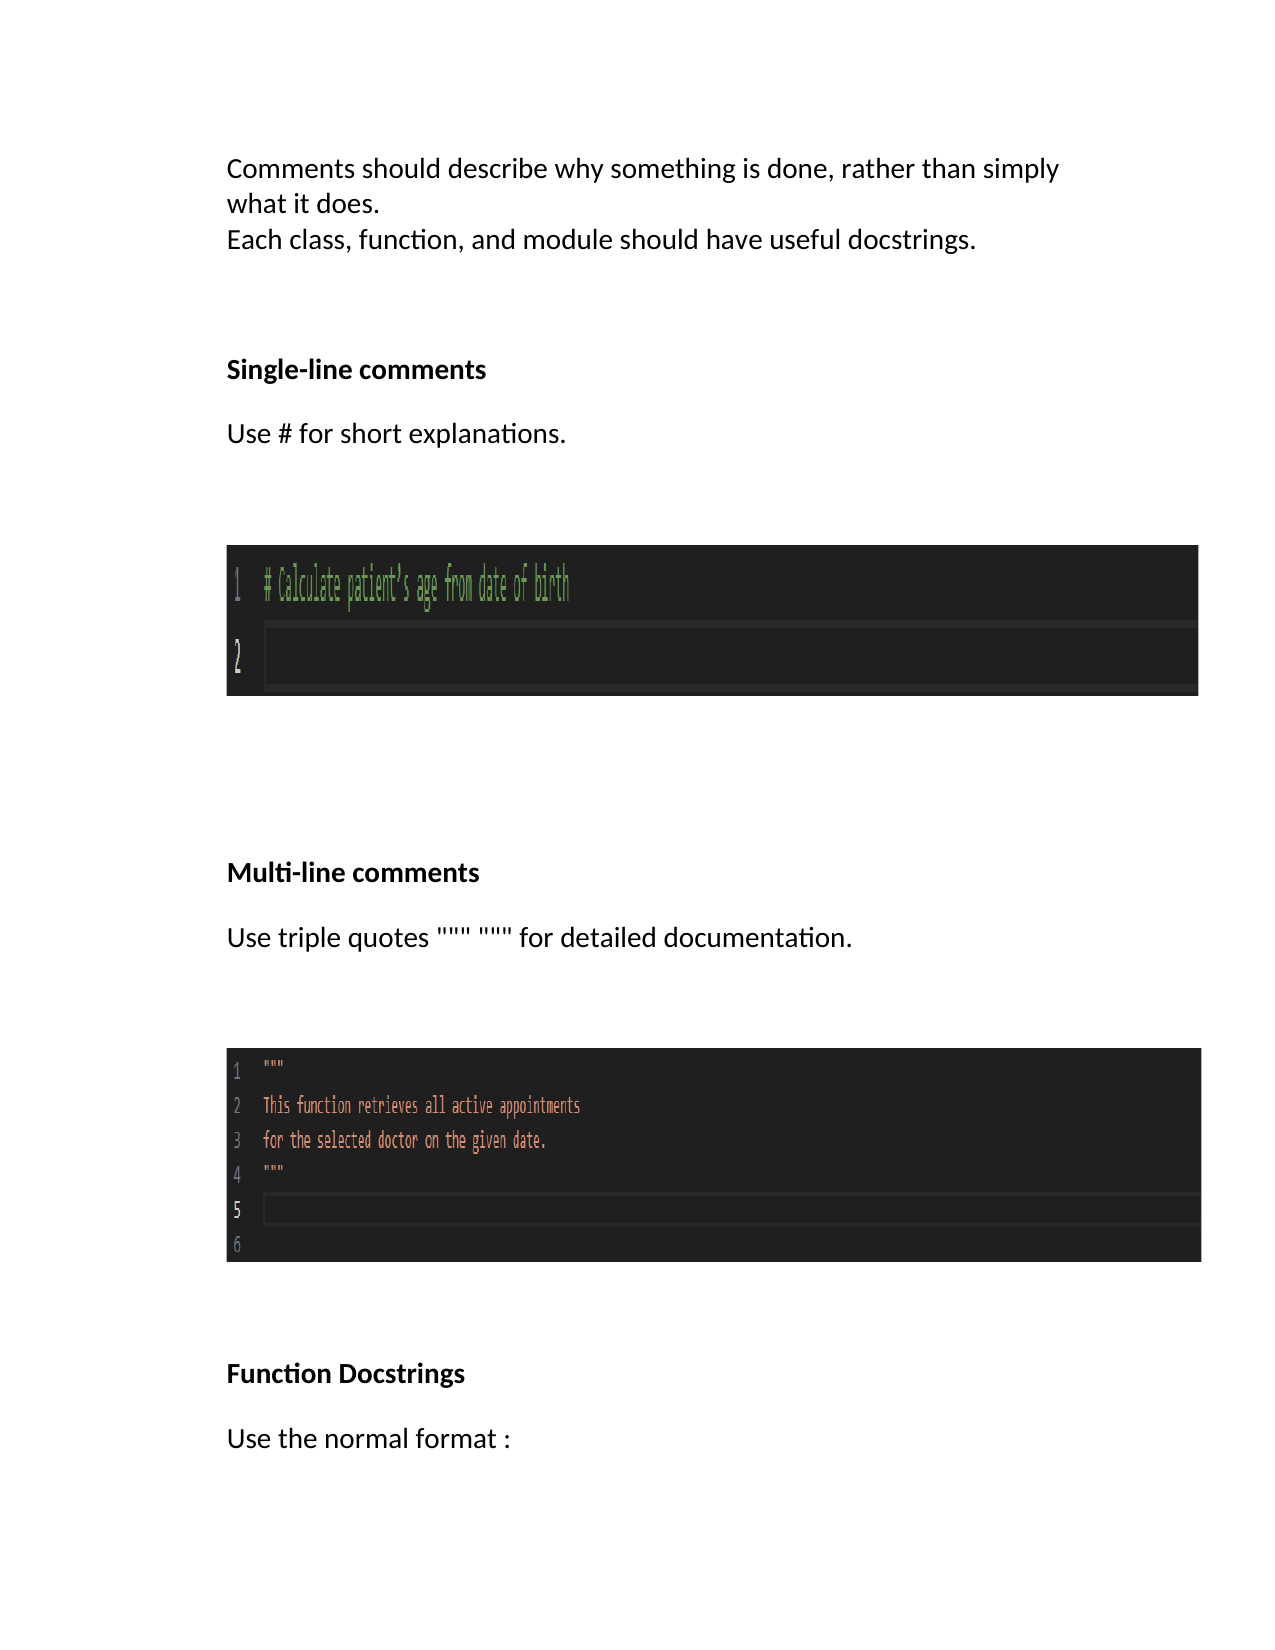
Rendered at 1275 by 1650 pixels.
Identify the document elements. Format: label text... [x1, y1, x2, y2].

text Single-line comments [227, 351, 1125, 386]
text Use the normal format : [227, 1420, 1125, 1456]
picture [226, 545, 1199, 696]
text Multi-line comments [227, 854, 1125, 889]
text Use # for short explanations. [227, 416, 1125, 451]
text Use triple quotes """ """ for detailed documentation. [227, 919, 1125, 954]
picture [226, 1048, 1202, 1262]
text Comments should describe why something is done, rather than simply what it does. Each class, function, and module should have useful docstrings. [227, 150, 1125, 257]
text Function Docstrings [227, 1356, 1125, 1391]
